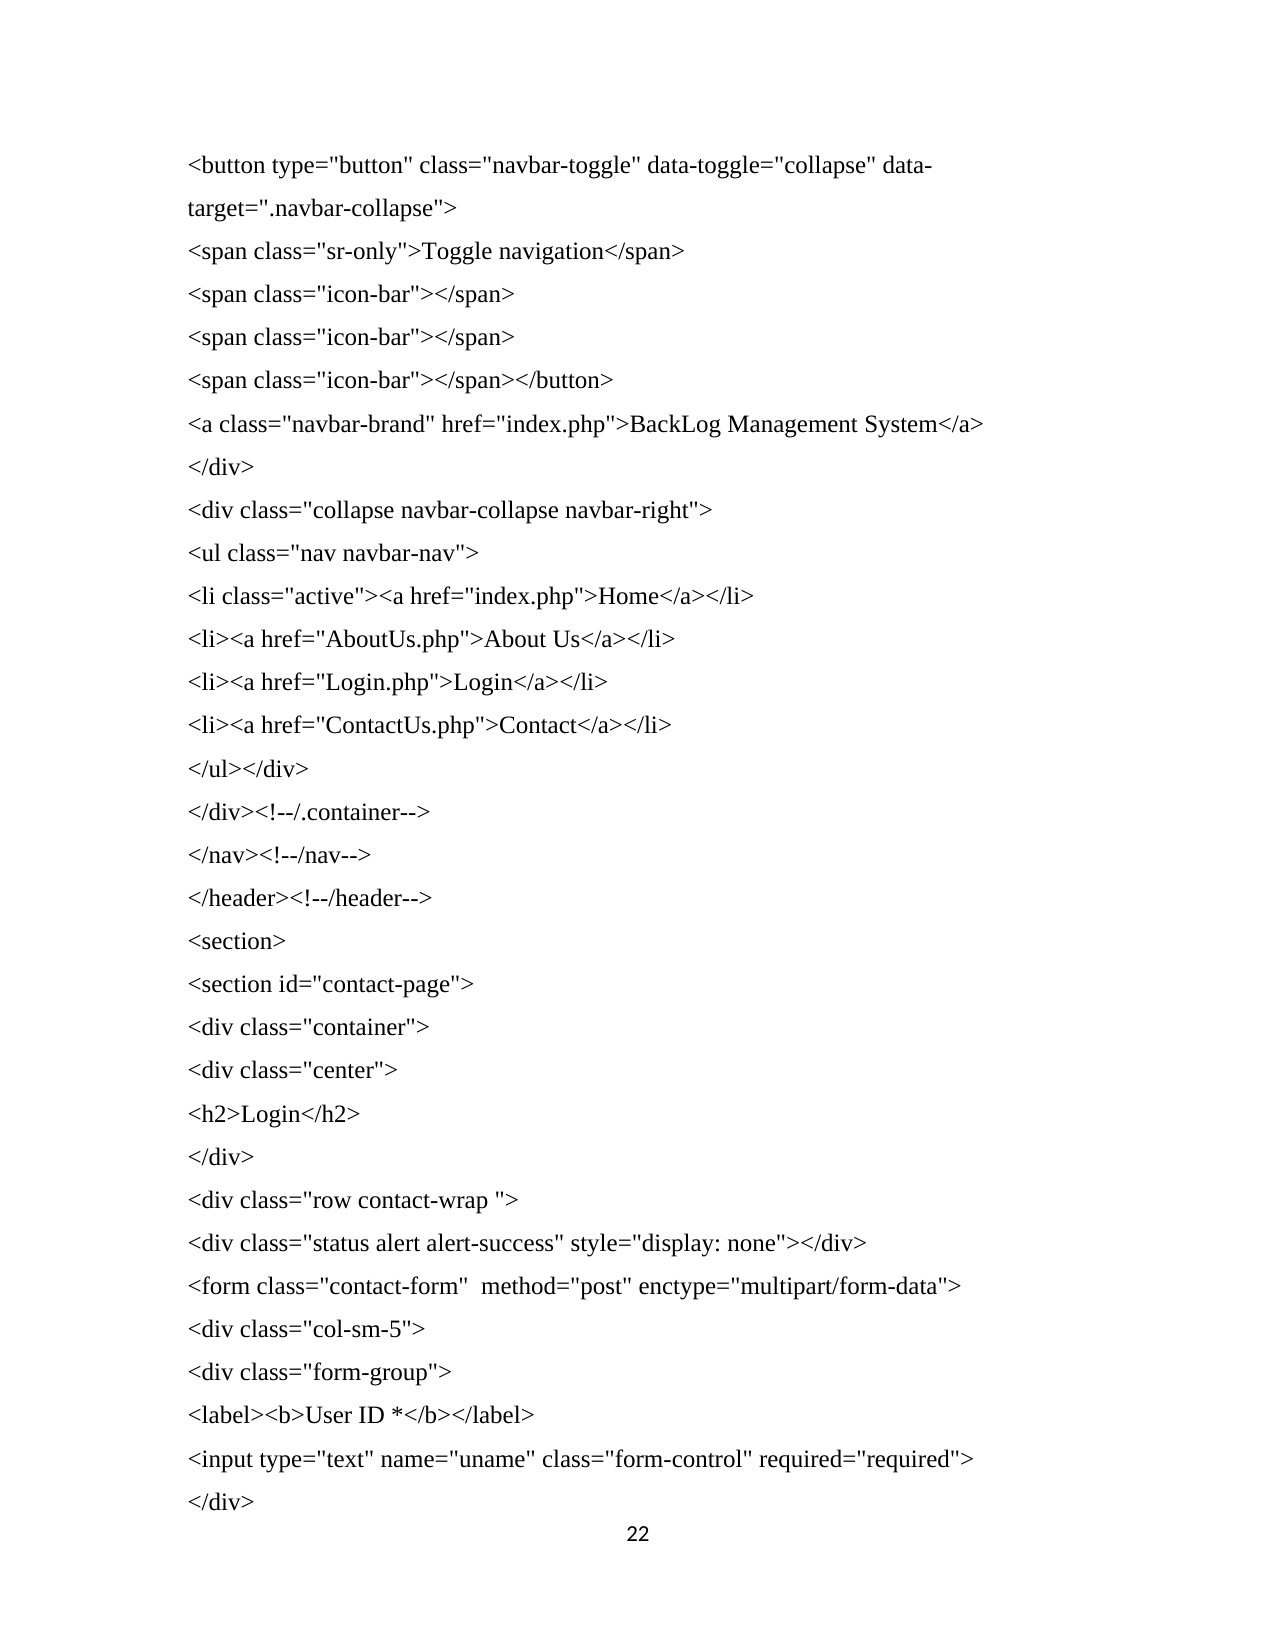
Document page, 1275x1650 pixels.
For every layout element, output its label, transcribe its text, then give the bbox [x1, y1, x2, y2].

text <section id="contact-page"> [187, 969, 1087, 998]
text </div> [187, 452, 1087, 481]
text <span class="sr-only">Toggle navigation</span> [187, 236, 1087, 265]
text <form class="contact-form" method="post" enctype="multipart/form-data"> [187, 1271, 1087, 1300]
text </ul></div> [187, 754, 1087, 782]
text <div class="center"> [187, 1056, 1087, 1084]
text <li class="active"><a href="index.php">Home</a></li> [187, 581, 1087, 610]
text <h2>Login</h2> [187, 1099, 1087, 1127]
text </header><!--/header--> [187, 883, 1087, 912]
text </div><!--/.container--> [187, 797, 1087, 826]
text </div> [187, 1142, 1087, 1171]
text <span class="icon-bar"></span> [187, 279, 1087, 308]
text <div class="form-group"> [187, 1357, 1087, 1386]
text <div class="row contact-wrap "> [187, 1185, 1087, 1214]
text <button type="button" class="navbar-toggle" data-toggle="collapse" data-target=".navbar-collapse"> [187, 150, 1087, 222]
text <a class="navbar-brand" href="index.php">BackLog Management System</a> [187, 409, 1087, 437]
text <div class="col-sm-5"> [187, 1314, 1087, 1343]
text <div class="collapse navbar-collapse navbar-right"> [187, 495, 1087, 524]
text <span class="icon-bar"></span></button> [187, 366, 1087, 394]
text <span class="icon-bar"></span> [187, 322, 1087, 351]
text <li><a href="ContactUs.php">Contact</a></li> [187, 711, 1087, 739]
text <section> [187, 926, 1087, 955]
text <input type="text" name="uname" class="form-control" required="required"> [187, 1444, 1087, 1472]
text <li><a href="AboutUs.php">About Us</a></li> [187, 624, 1087, 653]
text <ul class="nav navbar-nav"> [187, 538, 1087, 567]
text <label><b>User ID *</b></label> [187, 1401, 1087, 1429]
text <div class="container"> [187, 1012, 1087, 1041]
text <li><a href="Login.php">Login</a></li> [187, 667, 1087, 696]
text </nav><!--/nav--> [187, 840, 1087, 869]
text <div class="status alert alert-success" style="display: none"></div> [187, 1228, 1087, 1257]
text </div> [187, 1487, 1087, 1516]
